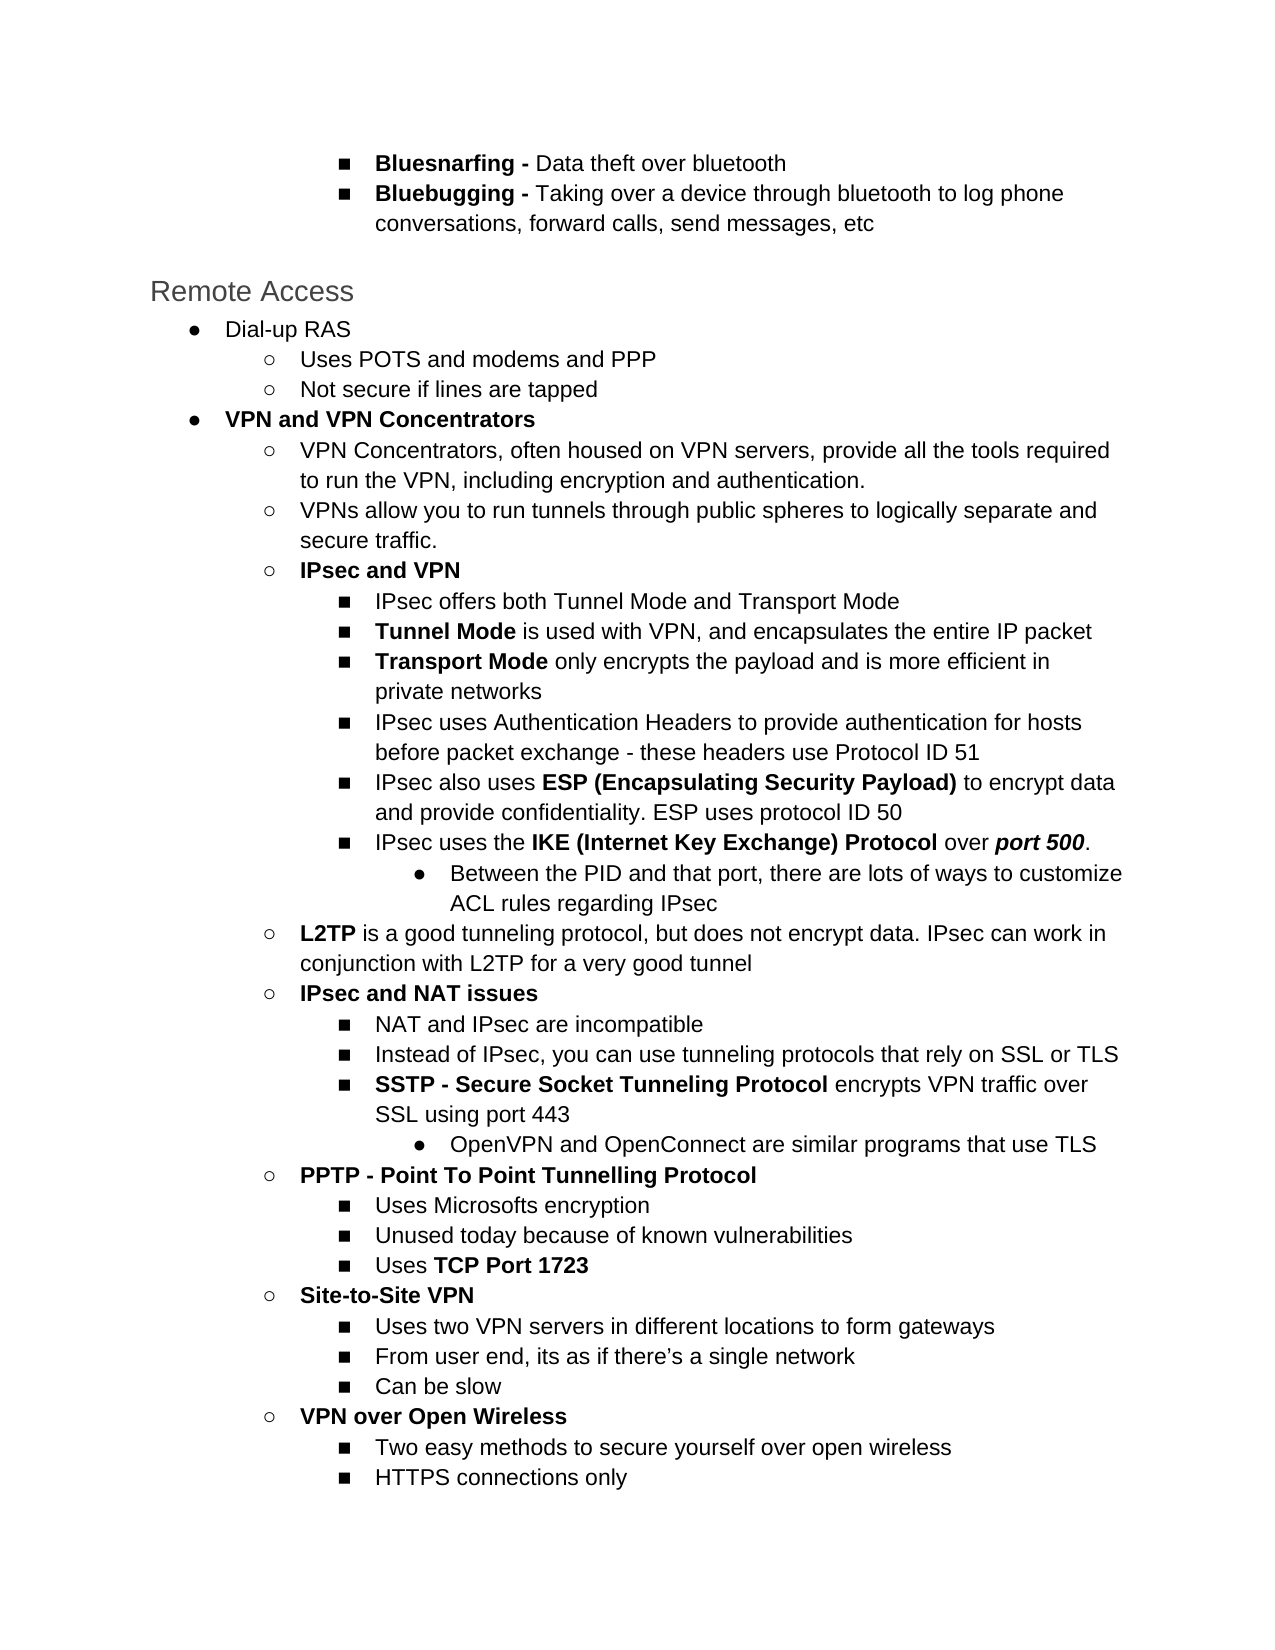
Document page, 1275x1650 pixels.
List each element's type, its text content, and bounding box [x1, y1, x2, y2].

list IPsec uses Authentication Headers to provide authentication for hosts before packet exchange - these headers use Protocol ID 51 [337, 708, 1125, 765]
list Instead of IPsec, you can use tunneling protocols that rely on SSL or TLS [337, 1041, 1125, 1067]
list L2TP is a good tunneling protocol, but does not encrypt data. IPsec can work in conjunction with L2TP for a very good tunnel [262, 920, 1125, 977]
list From user end, its as if there’s a single network [337, 1343, 1125, 1369]
list Two easy methods to secure yourself over open wireless [337, 1433, 1125, 1460]
list Uses two VPN servers in different locations to form gateways [337, 1313, 1125, 1339]
list Uses Microsofts encryption [337, 1192, 1125, 1218]
list VPNs allow you to run tunnels through public spheres to logically separate and secure traffic. [262, 497, 1125, 554]
list Unused today because of known vulnerabilities [337, 1222, 1125, 1248]
list SSTP - Secure Socket Tunneling Protocol encrypts VPN traffic over SSL using port 443 [337, 1071, 1125, 1128]
list Bluesnarfing - Data theft over bluetooth [337, 150, 1125, 176]
list IPsec also uses ESP (Encapsulating Security Payload) to encrypt data and provide confidentiality. ESP uses protocol ID 50 [337, 769, 1125, 826]
list Uses POTS and modems and PPP [262, 346, 1125, 372]
list Transport Mode only encrypts the payload and is more efficient in private networks [337, 648, 1125, 705]
list NAT and IPsec are incompatible [337, 1011, 1125, 1037]
list Not secure if lines are tapped [262, 376, 1125, 403]
list Between the PID and that port, there are lots of ways to customize ACL rules regarding IPsec [412, 859, 1125, 916]
list Uses TCP Port 1723 [337, 1252, 1125, 1279]
list IPsec and VPN [262, 557, 1125, 584]
list VPN and VPN Concentrators [187, 406, 1125, 433]
list Tunnel Mode is used with VPN, and encapsulates the entire IP packet [337, 618, 1125, 644]
list IPsec offers both Tunnel Mode and Transport Mode [337, 588, 1125, 614]
list IPsec uses the IKE (Internet Key Exchange) Protocol over port 500. [337, 829, 1125, 856]
list Can be slow [337, 1373, 1125, 1399]
list Site-to-Site VPN [262, 1282, 1125, 1309]
list IPsec and NAT issues [262, 980, 1125, 1007]
list Bluebugging - Taking over a device through bluetooth to log phone conversations, forward calls, send messages, etc [337, 180, 1125, 237]
list Dial-up RAS [187, 316, 1125, 342]
subtitle Remote Access [150, 274, 1125, 307]
list PPTP - Point To Point Tunnelling Protocol [262, 1162, 1125, 1188]
list VPN Concentrators, often housed on VPN servers, provide all the tools required to run the VPN, including encryption and authentication. [262, 437, 1125, 493]
list OpenVPN and OpenConnect are similar programs that use TLS [412, 1131, 1125, 1158]
list VPN over Open Wireless [262, 1403, 1125, 1430]
list HTTPS connections only [337, 1464, 1125, 1490]
